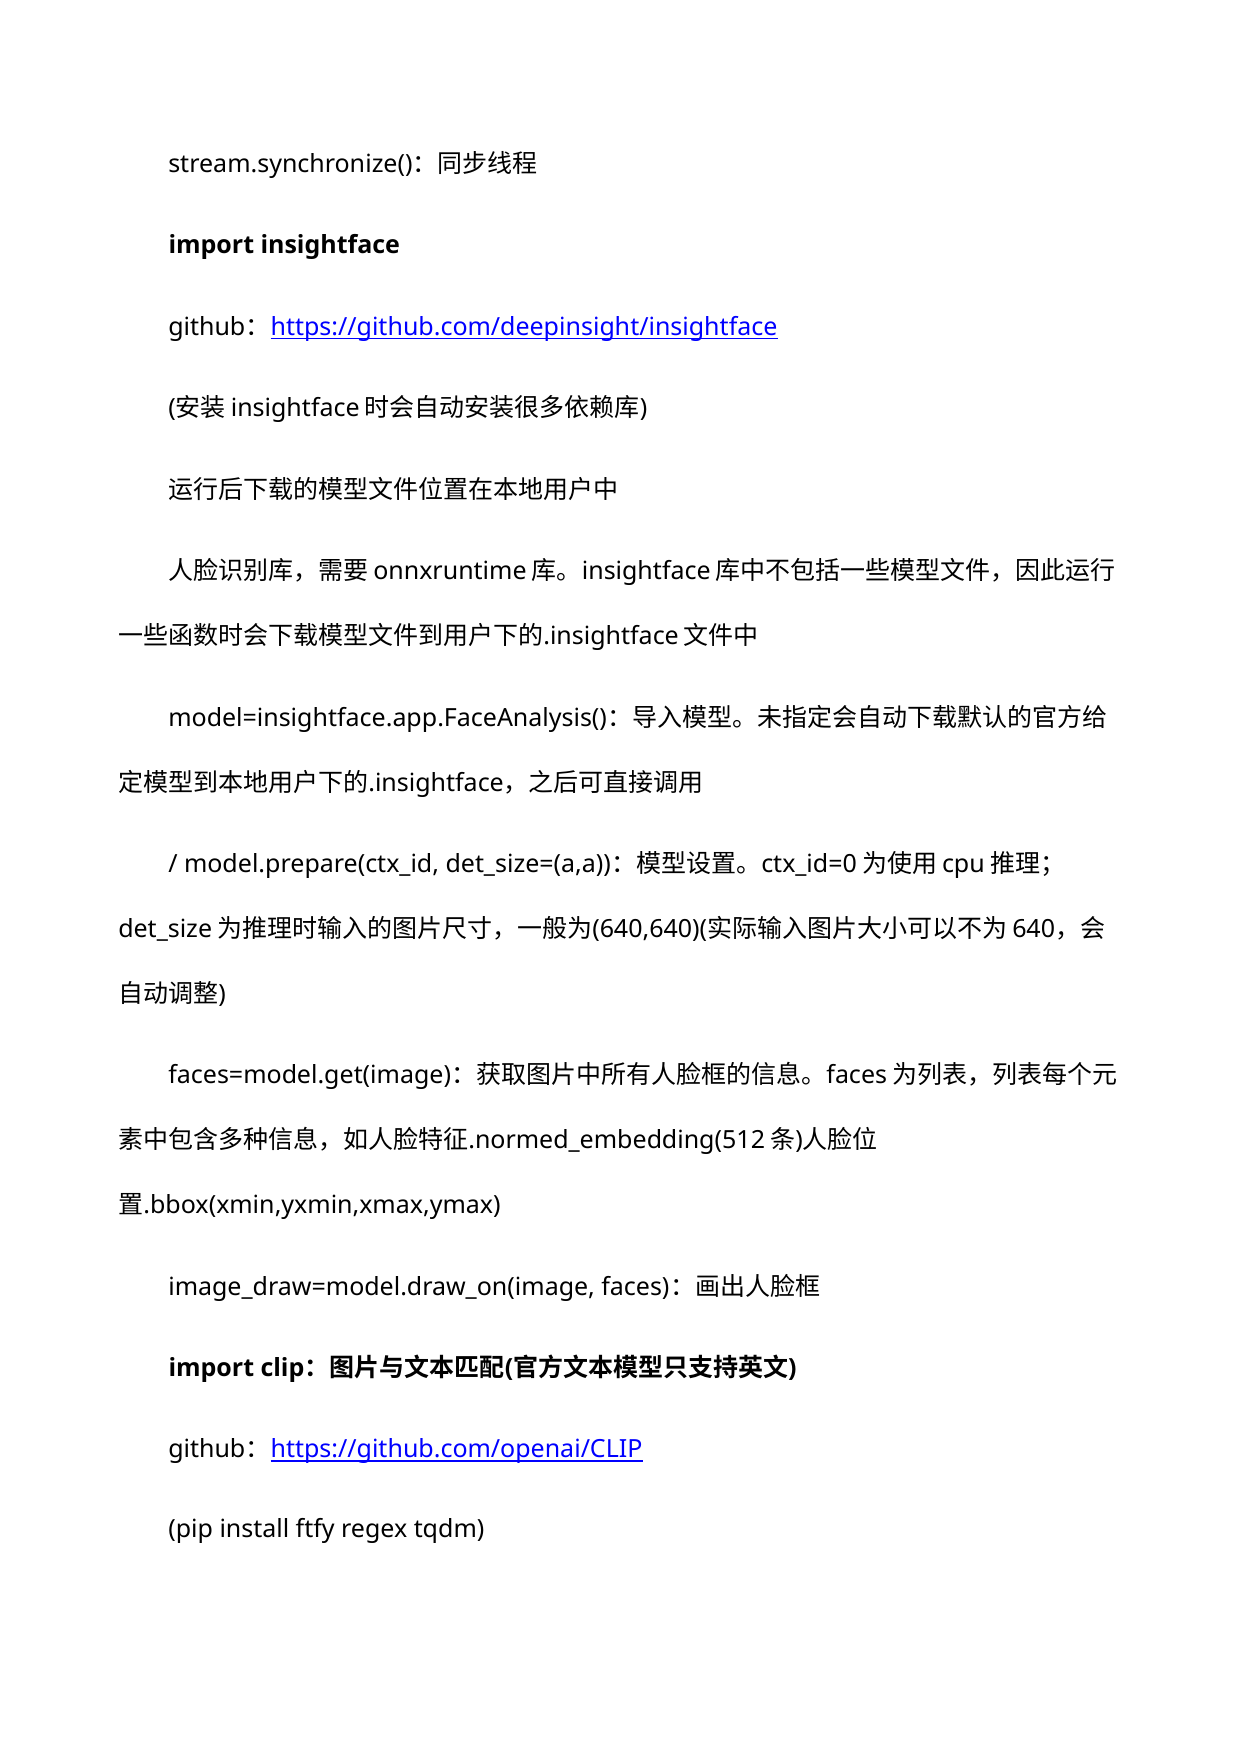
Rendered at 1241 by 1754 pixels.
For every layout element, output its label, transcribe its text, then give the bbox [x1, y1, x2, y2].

list 运行后下载的模型文件位置在本地用户中 [118, 455, 1122, 520]
list (安装insightface时会自动安装很多依赖库) [118, 373, 1122, 438]
list faces=model.get(image)：获取图片中所有人脸框的信息。faces为列表，列表每个元素中包含多种信息，如人脸特征.normed_embedding(512条)人脸位置.bbox(xmin,yxmin,xmax,ymax) [118, 1040, 1122, 1235]
text github：https://github.com/openai/CLIP [118, 1414, 1122, 1479]
list import clip：图片与文本匹配(官方文本模型只支持英文) [118, 1333, 1122, 1398]
list stream.synchronize()：同步线程 [118, 129, 1122, 194]
list image_draw=model.draw_on(image, faces)：画出人脸框 [118, 1252, 1122, 1317]
list import insightface [118, 211, 1122, 276]
text github：https://github.com/deepinsight/insightface [118, 292, 1122, 357]
list (pip install ftfy regex tqdm) [118, 1496, 1122, 1561]
list / model.prepare(ctx_id, det_size=(a,a))：模型设置。ctx_id=0为使用cpu推理；det_size为推理时输入的图片尺寸，一般为(640,640)(实际输入图片大小可以不为640，会自动调整) [118, 829, 1122, 1024]
list model=insightface.app.FaceAnalysis()：导入模型。未指定会自动下载默认的官方给定模型到本地用户下的.insightface，之后可直接调用 [118, 683, 1122, 813]
list 人脸识别库，需要onnxruntime库。insightface库中不包括一些模型文件，因此运行一些函数时会下载模型文件到用户下的.insightface文件中 [118, 536, 1122, 666]
